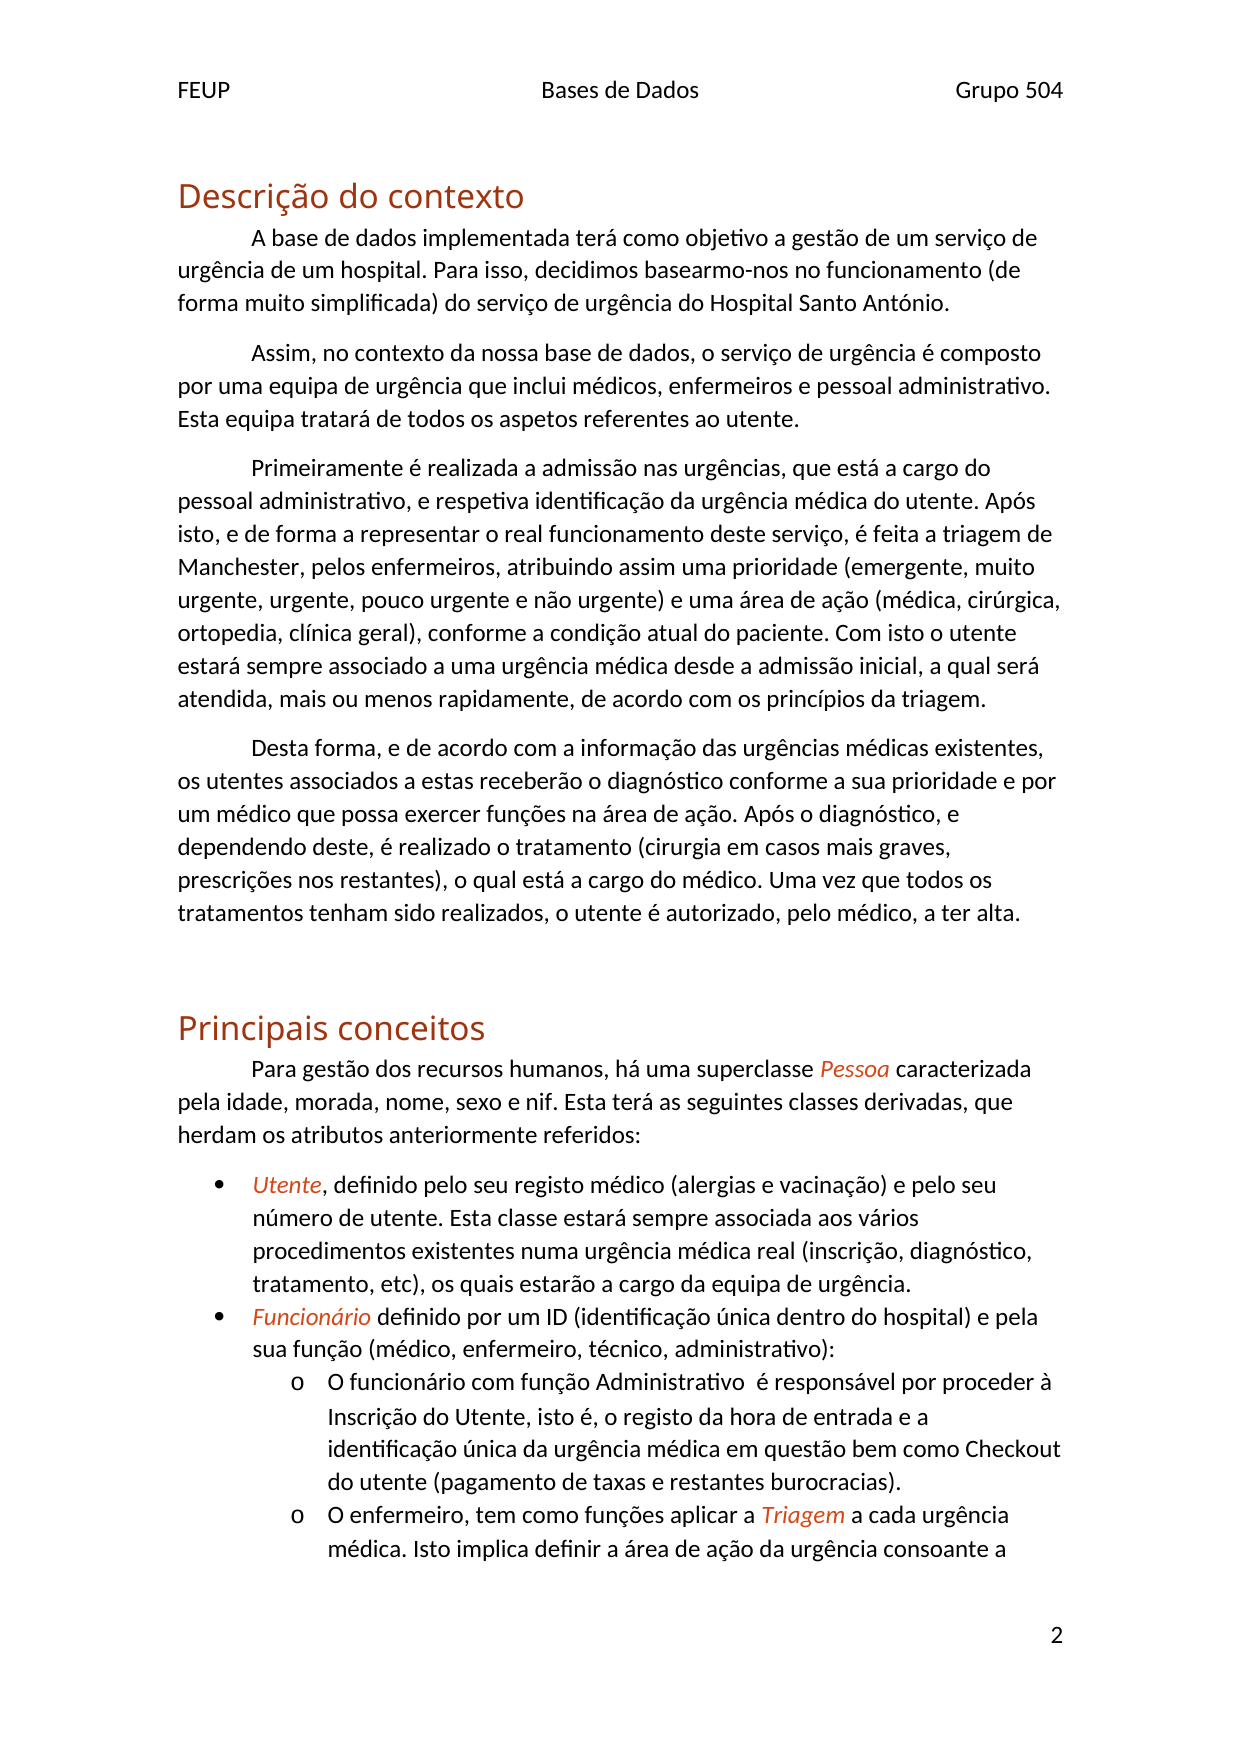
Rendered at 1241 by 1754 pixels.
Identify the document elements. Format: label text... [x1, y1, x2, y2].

list Utente, definido pelo seu registo médico (alergias e vacinação) e pelo seu número de utente. Esta classe estará sempre associada aos vários procedimentos existentes numa urgência médica real (inscrição, diagnóstico, tratamento, etc), os quais estarão a cargo da equipa de urgência. [215, 1169, 1063, 1298]
subtitle Descrição do contexto [177, 173, 1063, 218]
text Assim, no contexto da nossa base de dados, o serviço de urgência é composto por uma equipa de urgência que inclui médicos, enfermeiros e pessoal administrativo. Esta equipa tratará de todos os aspetos referentes ao utente. [177, 337, 1063, 433]
text Para gestão dos recursos humanos, há uma superclasse Pessoa caracterizada pela idade, morada, nome, sexo e nif. Esta terá as seguintes classes derivadas, que herdam os atributos anteriormente referidos: [177, 1053, 1063, 1150]
text Desta forma, e de acordo com a informação das urgências médicas existentes, os utentes associados a estas receberão o diagnóstico conforme a sua prioridade e por um médico que possa exercer funções na área de ação. Após o diagnóstico, e dependendo deste, é realizado o tratamento (cirurgia em casos mais graves, prescrições nos restantes), o qual está a cargo do médico. Uma vez que todos os tratamentos tenham sido realizados, o utente é autorizado, pelo médico, a ter alta. [177, 732, 1063, 928]
list Funcionário definido por um ID (identificação única dentro do hospital) e pela sua função (médico, enfermeiro, técnico, administrativo): [215, 1301, 1063, 1364]
text A base de dados implementada terá como objetivo a gestão de um serviço de urgência de um hospital. Para isso, decidimos basearmo-nos no funcionamento (de forma muito simplificada) do serviço de urgência do Hospital Santo António. [177, 222, 1063, 318]
text Primeiramente é realizada a admissão nas urgências, que está a cargo do pessoal administrativo, e respetiva identificação da urgência médica do utente. Após isto, e de forma a representar o real funcionamento deste serviço, é feita a triagem de Manchester, pelos enfermeiros, atribuindo assim uma prioridade (emergente, muito urgente, urgente, pouco urgente e não urgente) e uma área de ação (médica, cirúrgica, ortopedia, clínica geral), conforme a condição atual do paciente. Com isto o utente estará sempre associado a uma urgência médica desde a admissão inicial, a qual será atendida, mais ou menos rapidamente, de acordo com os princípios da triagem. [177, 452, 1063, 713]
list O funcionário com função Administrativo é responsável por proceder à Inscrição do Utente, isto é, o registo da hora de entrada e a identificação única da urgência médica em questão bem como Checkout do utente (pagamento de taxas e restantes burocracias). [290, 1366, 1063, 1497]
subtitle Principais conceitos [177, 1004, 1063, 1050]
